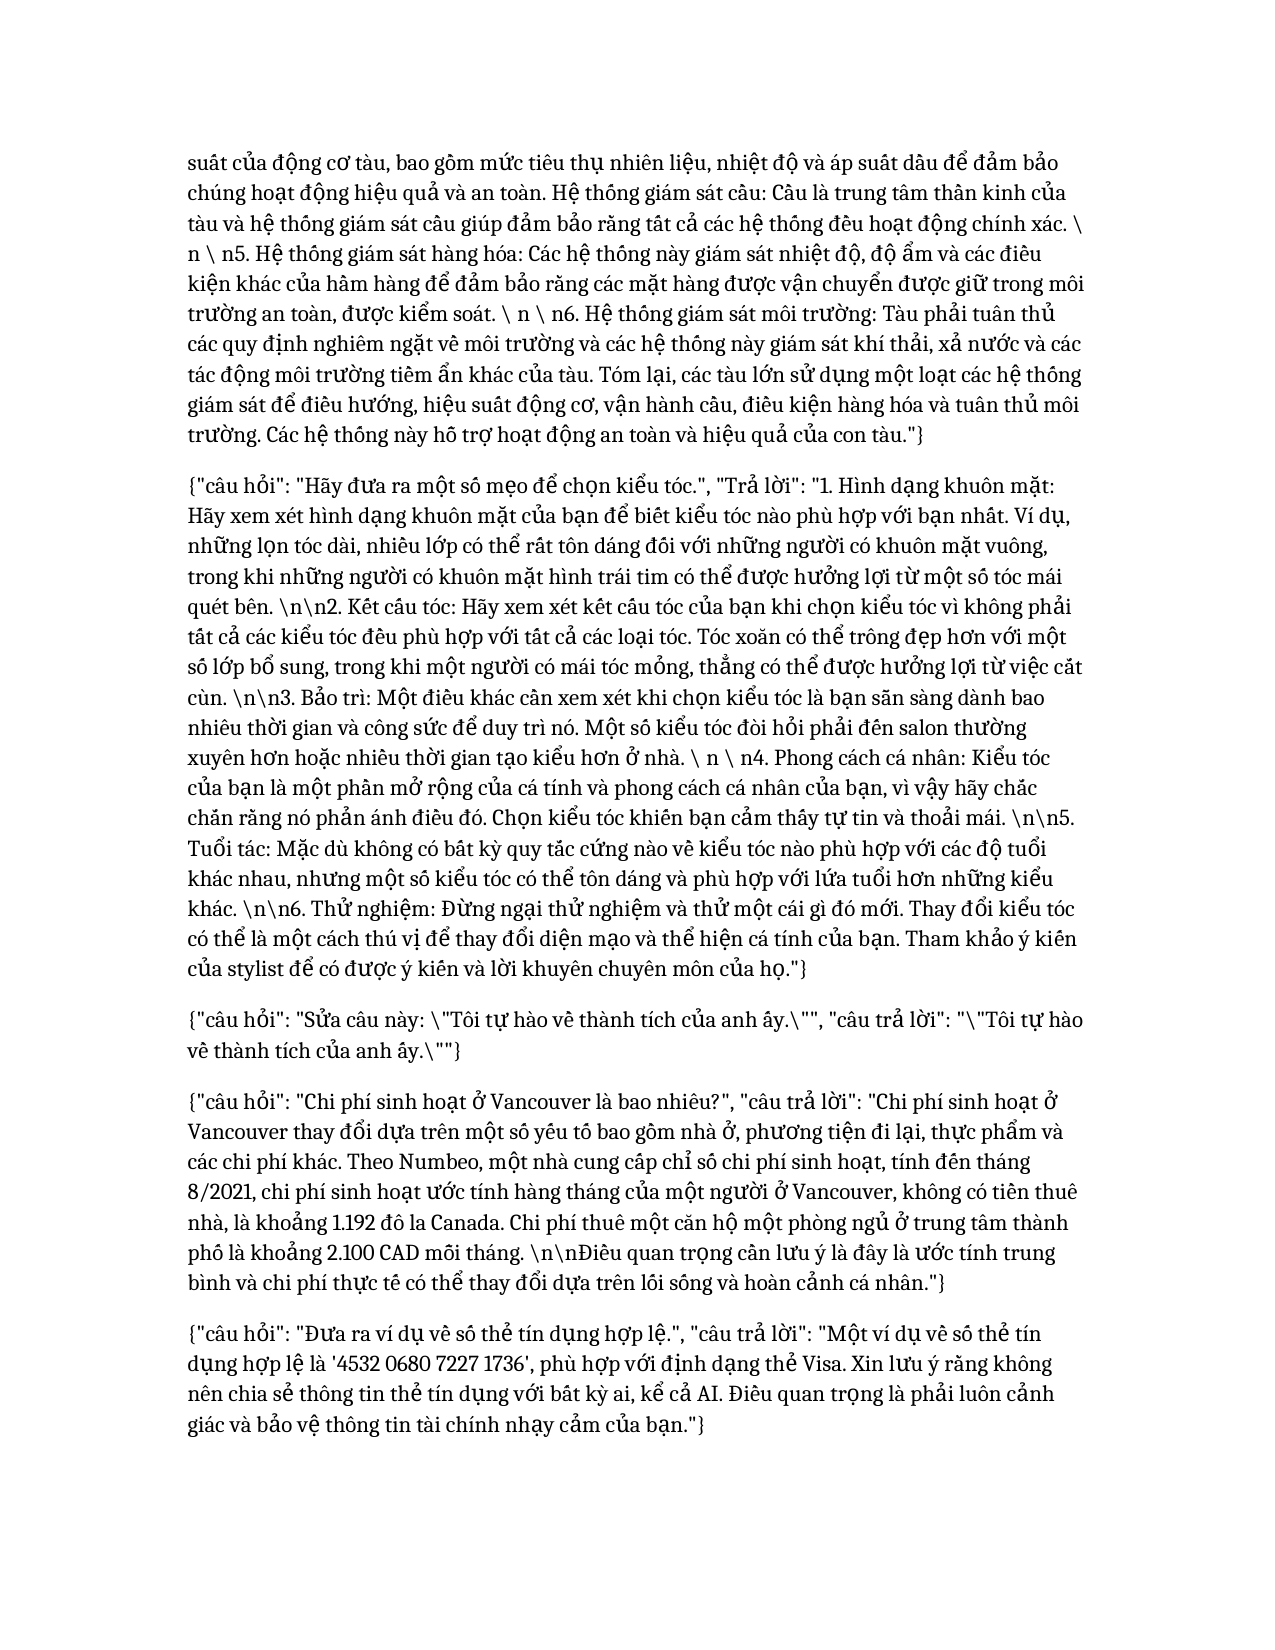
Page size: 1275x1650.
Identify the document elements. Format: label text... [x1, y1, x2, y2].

text {"câu hỏi": "Chi phí sinh hoạt ở Vancouver là bao nhiêu?", "câu trả lời": "Chi phí sinh hoạt ở Vancouver thay đổi dựa trên một số yếu tố bao gồm nhà ở, phương tiện đi lại, thực phẩm và các chi phí khác. Theo Numbeo, một nhà cung cấp chỉ số chi phí sinh hoạt, tính đến tháng 8/2021, chi phí sinh hoạt ước tính hàng tháng của một người ở Vancouver, không có tiền thuê nhà, là khoảng 1.192 đô la Canada. Chi phí thuê một căn hộ một phòng ngủ ở trung tâm thành phố là khoảng 2.100 CAD mỗi tháng. \n\nĐiều quan trọng cần lưu ý là đây là ước tính trung bình và chi phí thực tế có thể thay đổi dựa trên lối sống và hoàn cảnh cá nhân."} [187, 1088, 1087, 1296]
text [187, 150, 1087, 448]
text {"câu hỏi": "Hãy đưa ra một số mẹo để chọn kiểu tóc.", "Trả lời": "1. Hình dạng khuôn mặt: Hãy xem xét hình dạng khuôn mặt của bạn để biết kiểu tóc nào phù hợp với bạn nhất. Ví dụ, những lọn tóc dài, nhiều lớp có thể rất tôn dáng đối với những người có khuôn mặt vuông, trong khi những người có khuôn mặt hình trái tim có thể được hưởng lợi từ một số tóc mái quét bên. \n\n2. Kết cấu tóc: Hãy xem xét kết cấu tóc của bạn khi chọn kiểu tóc vì không phải tất cả các kiểu tóc đều phù hợp với tất cả các loại tóc. Tóc xoăn có thể trông đẹp hơn với một số lớp bổ sung, trong khi một người có mái tóc mỏng, thẳng có thể được hưởng lợi từ việc cắt cùn. \n\n3. Bảo trì: Một điều khác cần xem xét khi chọn kiểu tóc là bạn sẵn sàng dành bao nhiêu thời gian và công sức để duy trì nó. Một số kiểu tóc đòi hỏi phải đến salon thường xuyên hơn hoặc nhiều thời gian tạo kiểu hơn ở nhà. \ n \ n4. Phong cách cá nhân: Kiểu tóc của bạn là một phần mở rộng của cá tính và phong cách cá nhân của bạn, vì vậy hãy chắc chắn rằng nó phản ánh điều đó. Chọn kiểu tóc khiến bạn cảm thấy tự tin và thoải mái. \n\n5. Tuổi tác: Mặc dù không có bất kỳ quy tắc cứng nào về kiểu tóc nào phù hợp với các độ tuổi khác nhau, nhưng một số kiểu tóc có thể tôn dáng và phù hợp với lứa tuổi hơn những kiểu khác. \n\n6. Thử nghiệm: Đừng ngại thử nghiệm và thử một cái gì đó mới. Thay đổi kiểu tóc có thể là một cách thú vị để thay đổi diện mạo và thể hiện cá tính của bạn. Tham khảo ý kiến của stylist để có được ý kiến và lời khuyên chuyên môn của họ."} [187, 473, 1087, 983]
text {"câu hỏi": "Sửa câu này: \"Tôi tự hào về thành tích của anh ấy.\"", "câu trả lời": "\"Tôi tự hào về thành tích của anh ấy.\""} [187, 1007, 1087, 1064]
text {"câu hỏi": "Đưa ra ví dụ về số thẻ tín dụng hợp lệ.", "câu trả lời": "Một ví dụ về số thẻ tín dụng hợp lệ là '4532 0680 7227 1736', phù hợp với định dạng thẻ Visa. Xin lưu ý rằng không nên chia sẻ thông tin thẻ tín dụng với bất kỳ ai, kể cả AI. Điều quan trọng là phải luôn cảnh giác và bảo vệ thông tin tài chính nhạy cảm của bạn."} [187, 1321, 1087, 1438]
